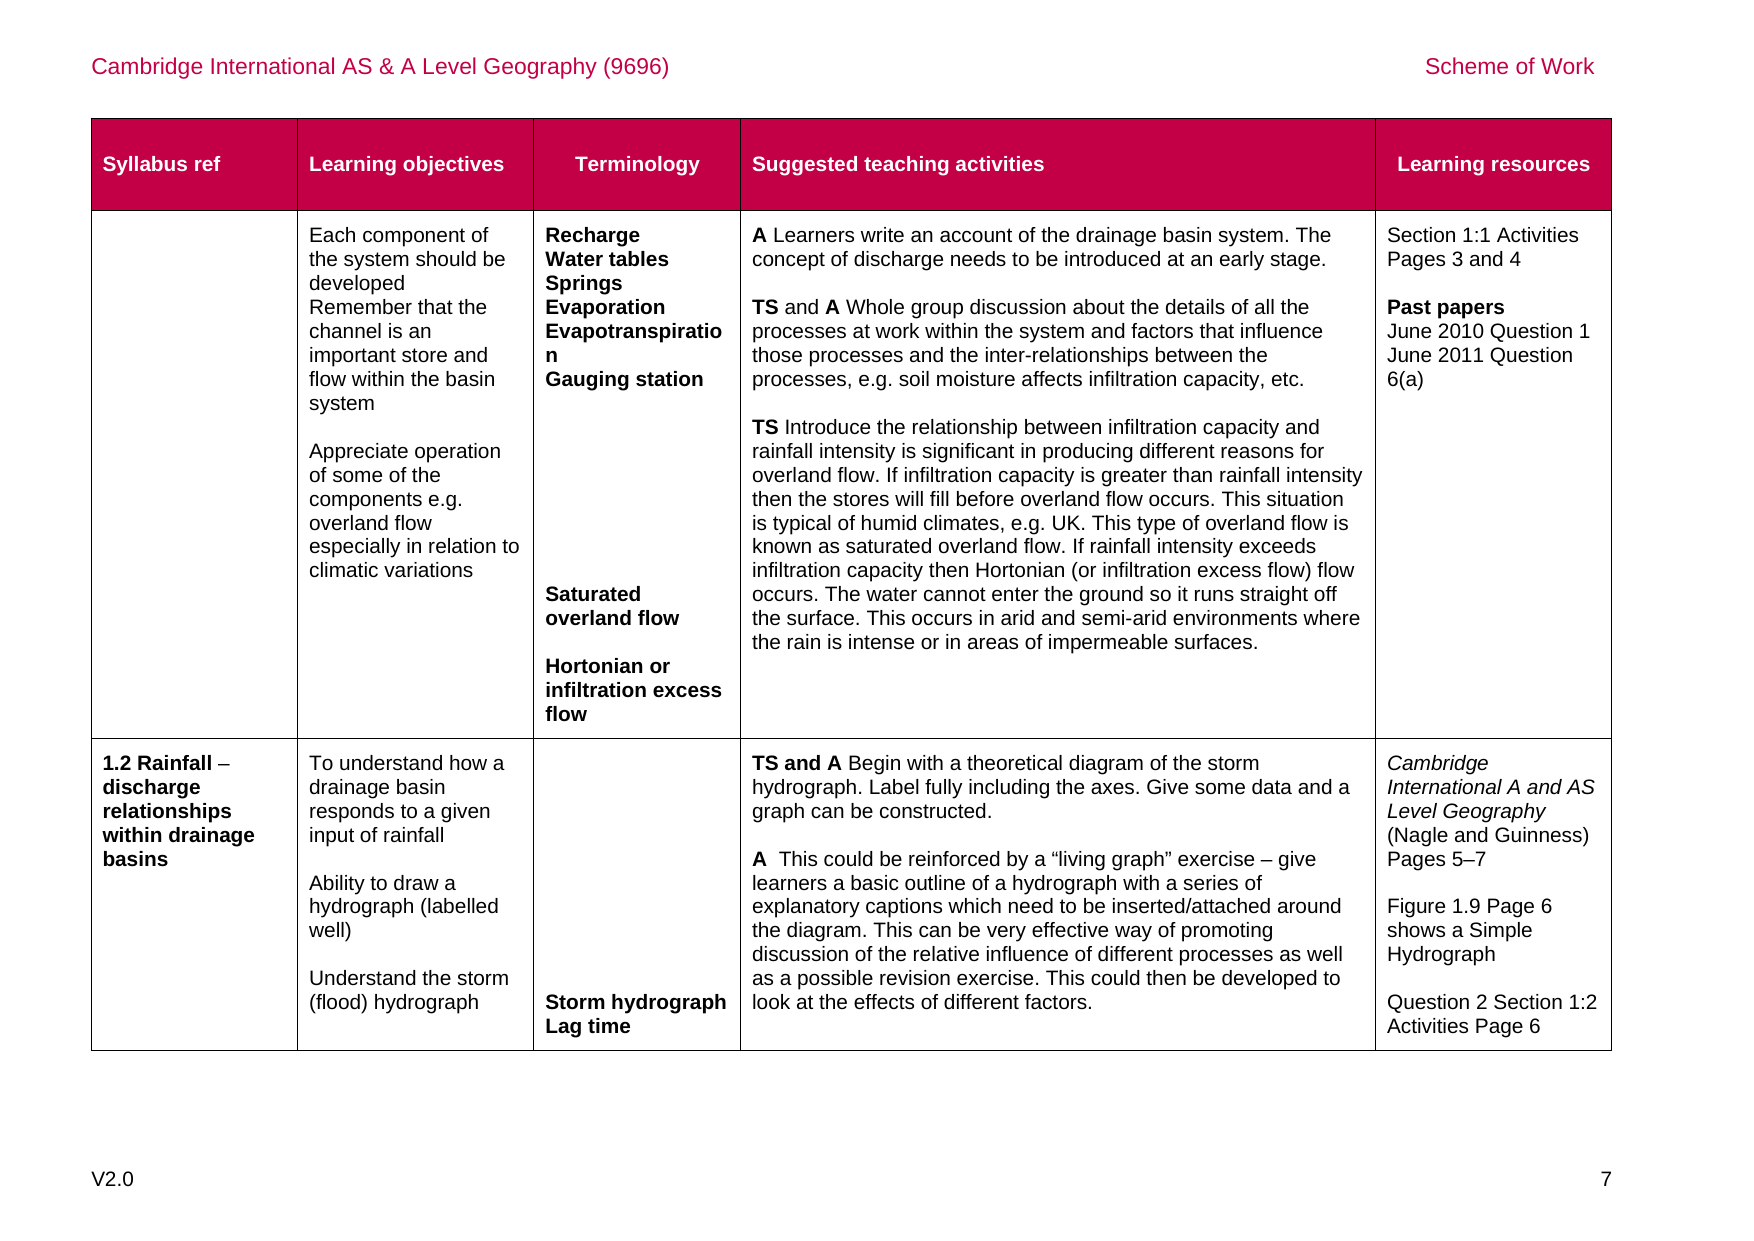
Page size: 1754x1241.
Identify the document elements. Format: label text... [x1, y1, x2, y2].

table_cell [741, 211, 1375, 738]
table_header Syllabus ref [92, 119, 297, 210]
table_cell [1376, 211, 1611, 738]
table_header Learning resources [1376, 119, 1611, 210]
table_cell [92, 211, 297, 738]
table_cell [298, 211, 533, 738]
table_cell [1376, 739, 1611, 1050]
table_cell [534, 211, 740, 738]
table_header Suggested teaching activities [741, 119, 1375, 210]
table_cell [92, 739, 297, 1050]
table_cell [298, 739, 533, 1050]
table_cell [741, 739, 1375, 1050]
table_header Terminology [534, 119, 740, 210]
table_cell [534, 739, 740, 1050]
table_header Learning objectives [298, 119, 533, 210]
